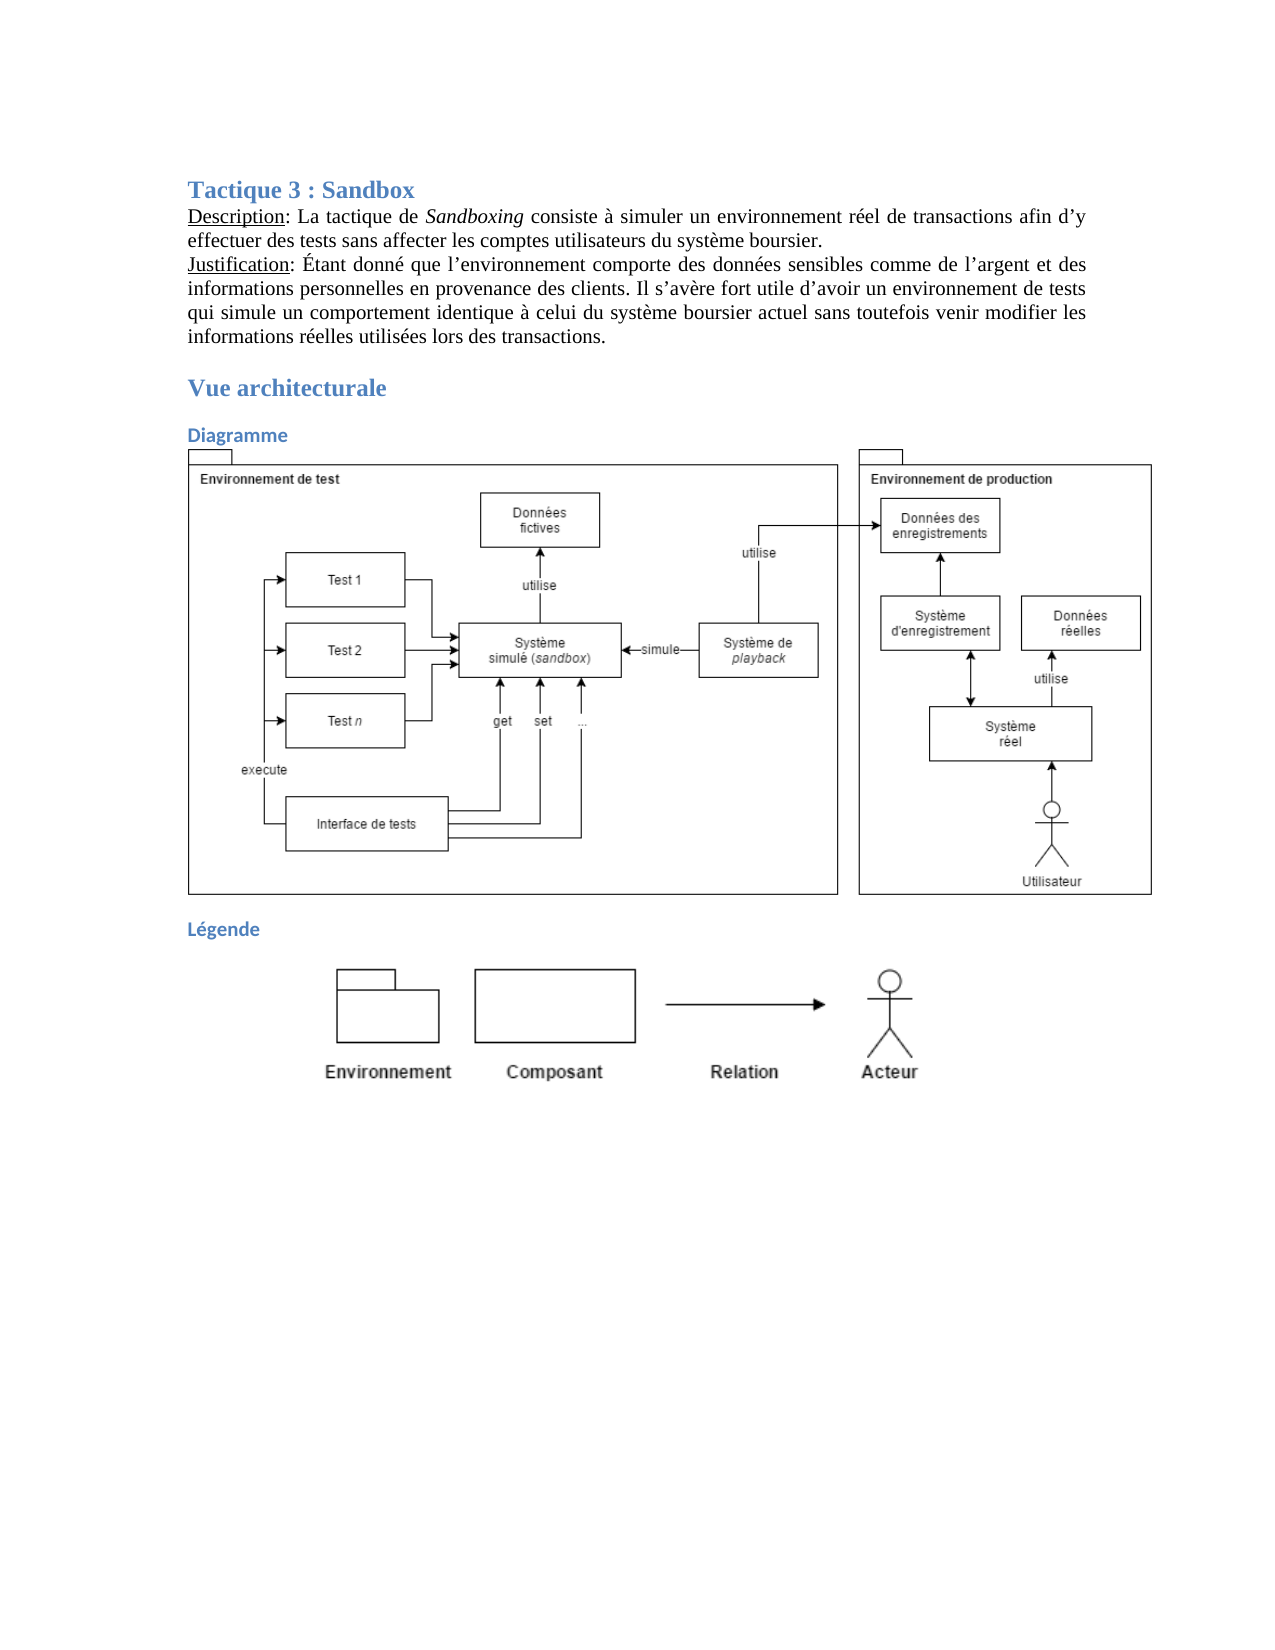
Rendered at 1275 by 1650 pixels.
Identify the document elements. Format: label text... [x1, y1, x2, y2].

subtitle Tactique 3 : Sandbox [187, 175, 1087, 204]
text Description: La tactique de Sandboxing consiste à simuler un environnement réel de transactions afin d’y effectuer des tests sans affecter les comptes utilisateurs du système boursier. [187, 204, 1087, 252]
subtitle Légende [187, 917, 1087, 942]
text Justification: Étant donné que l’environnement comporte des données sensibles comme de l’argent et des informations personnelles en provenance des clients. Il s’avère fort utile d’avoir un environnement de tests qui simule un comportement identique à celui du système boursier actuel sans toutefois venir modifier les informations réelles utilisées lors des transactions. [187, 252, 1087, 348]
picture [187, 448, 1153, 896]
picture [306, 942, 969, 1093]
subtitle Vue architecturale [187, 373, 1087, 402]
subtitle Diagramme [187, 423, 1087, 448]
